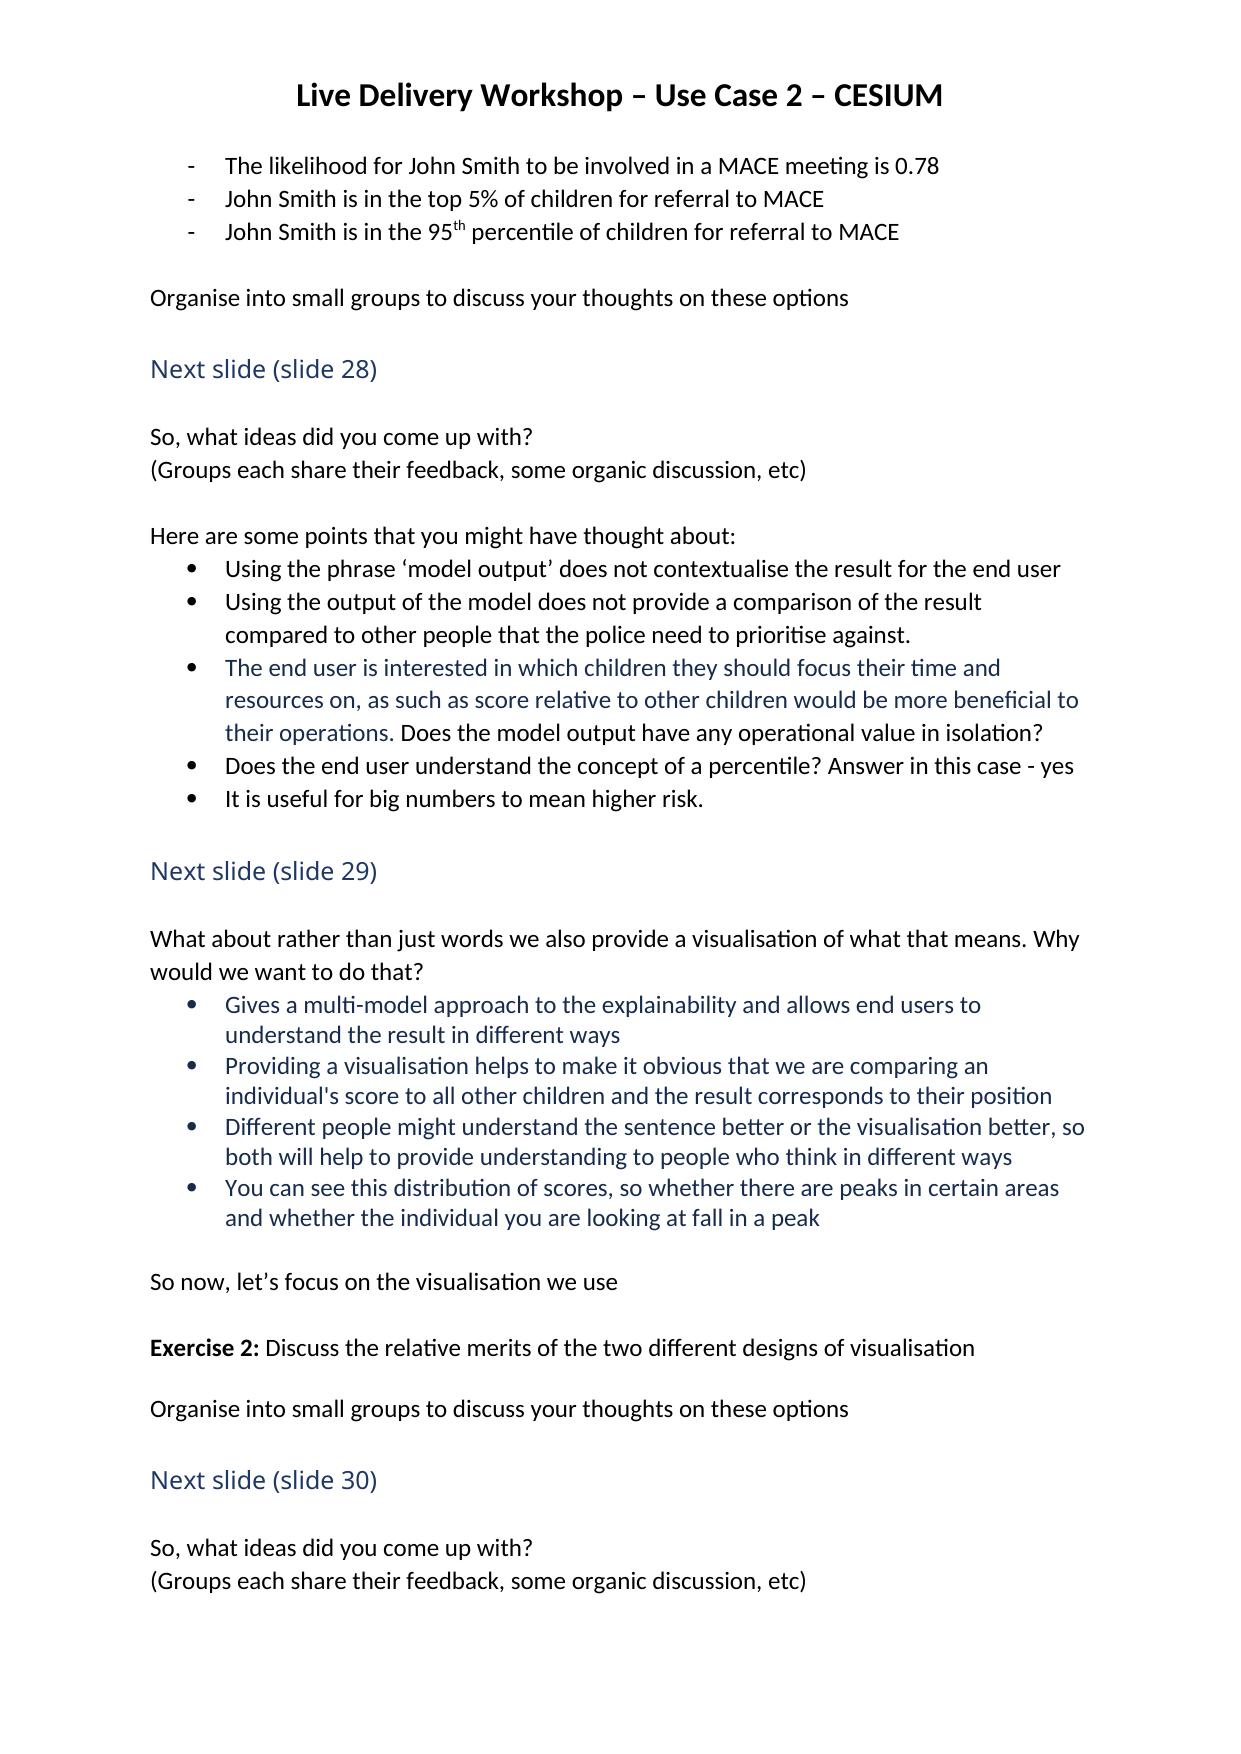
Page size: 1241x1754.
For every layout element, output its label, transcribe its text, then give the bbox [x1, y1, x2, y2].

list Providing a visualisation helps to make it obvious that we are comparing an individual's score to all other children and the result corresponds to their position [187, 1050, 1090, 1111]
list Gives a multi-model approach to the explainability and allows end users to understand the result in different ways [187, 989, 1090, 1050]
list John Smith is in the top 5% of children for referral to MACE [187, 183, 1090, 213]
text (Groups each share their feedback, some organic discussion, etc) [150, 1566, 1090, 1596]
text Organise into small groups to discuss your thoughts on these options [150, 282, 1090, 312]
subtitle Next slide (slide 28) [150, 352, 1090, 386]
list Does the end user understand the concept of a percentile? Answer in this case - yes [187, 751, 1090, 781]
text So, what ideas did you come up with? [150, 421, 1090, 452]
list Different people might understand the sentence better or the visualisation better, so both will help to provide understanding to people who think in different ways [187, 1111, 1090, 1172]
list It is useful for big numbers to mean higher risk. [187, 783, 1090, 814]
subtitle Next slide (slide 30) [150, 1463, 1090, 1497]
list You can see this distribution of scores, so whether there are peaks in certain areas and whether the individual you are looking at fall in a peak [187, 1172, 1090, 1233]
text (Groups each share their feedback, some organic discussion, etc) [150, 454, 1090, 485]
list Using the phrase ‘model output’ does not contextualise the result for the end user [187, 553, 1090, 583]
list Using the output of the model does not provide a comparison of the result compared to other people that the police need to prioritise against. [187, 586, 1090, 649]
subtitle Next slide (slide 29) [150, 853, 1090, 887]
text So now, let’s focus on the visualisation we use [150, 1266, 1090, 1297]
text Organise into small groups to discuss your thoughts on these options [150, 1393, 1090, 1423]
list The likelihood for John Smith to be involved in a MACE meeting is 0.78 [187, 150, 1090, 181]
text So, what ideas did you come up with? [150, 1533, 1090, 1563]
list John Smith is in the 95th percentile of children for referral to MACE [187, 216, 1090, 246]
text What about rather than just words we also provide a visualisation of what that means. Why would we want to do that? [150, 923, 1090, 987]
text Exercise 2: Discuss the relative merits of the two different designs of visualisation [150, 1332, 1090, 1362]
text Here are some points that you might have thought about: [150, 520, 1090, 551]
list The end user is interested in which children they should focus their time and resources on, as such as score relative to other children would be more beneficial to their operations. Does the model output have any operational value in isolation? [187, 652, 1090, 748]
